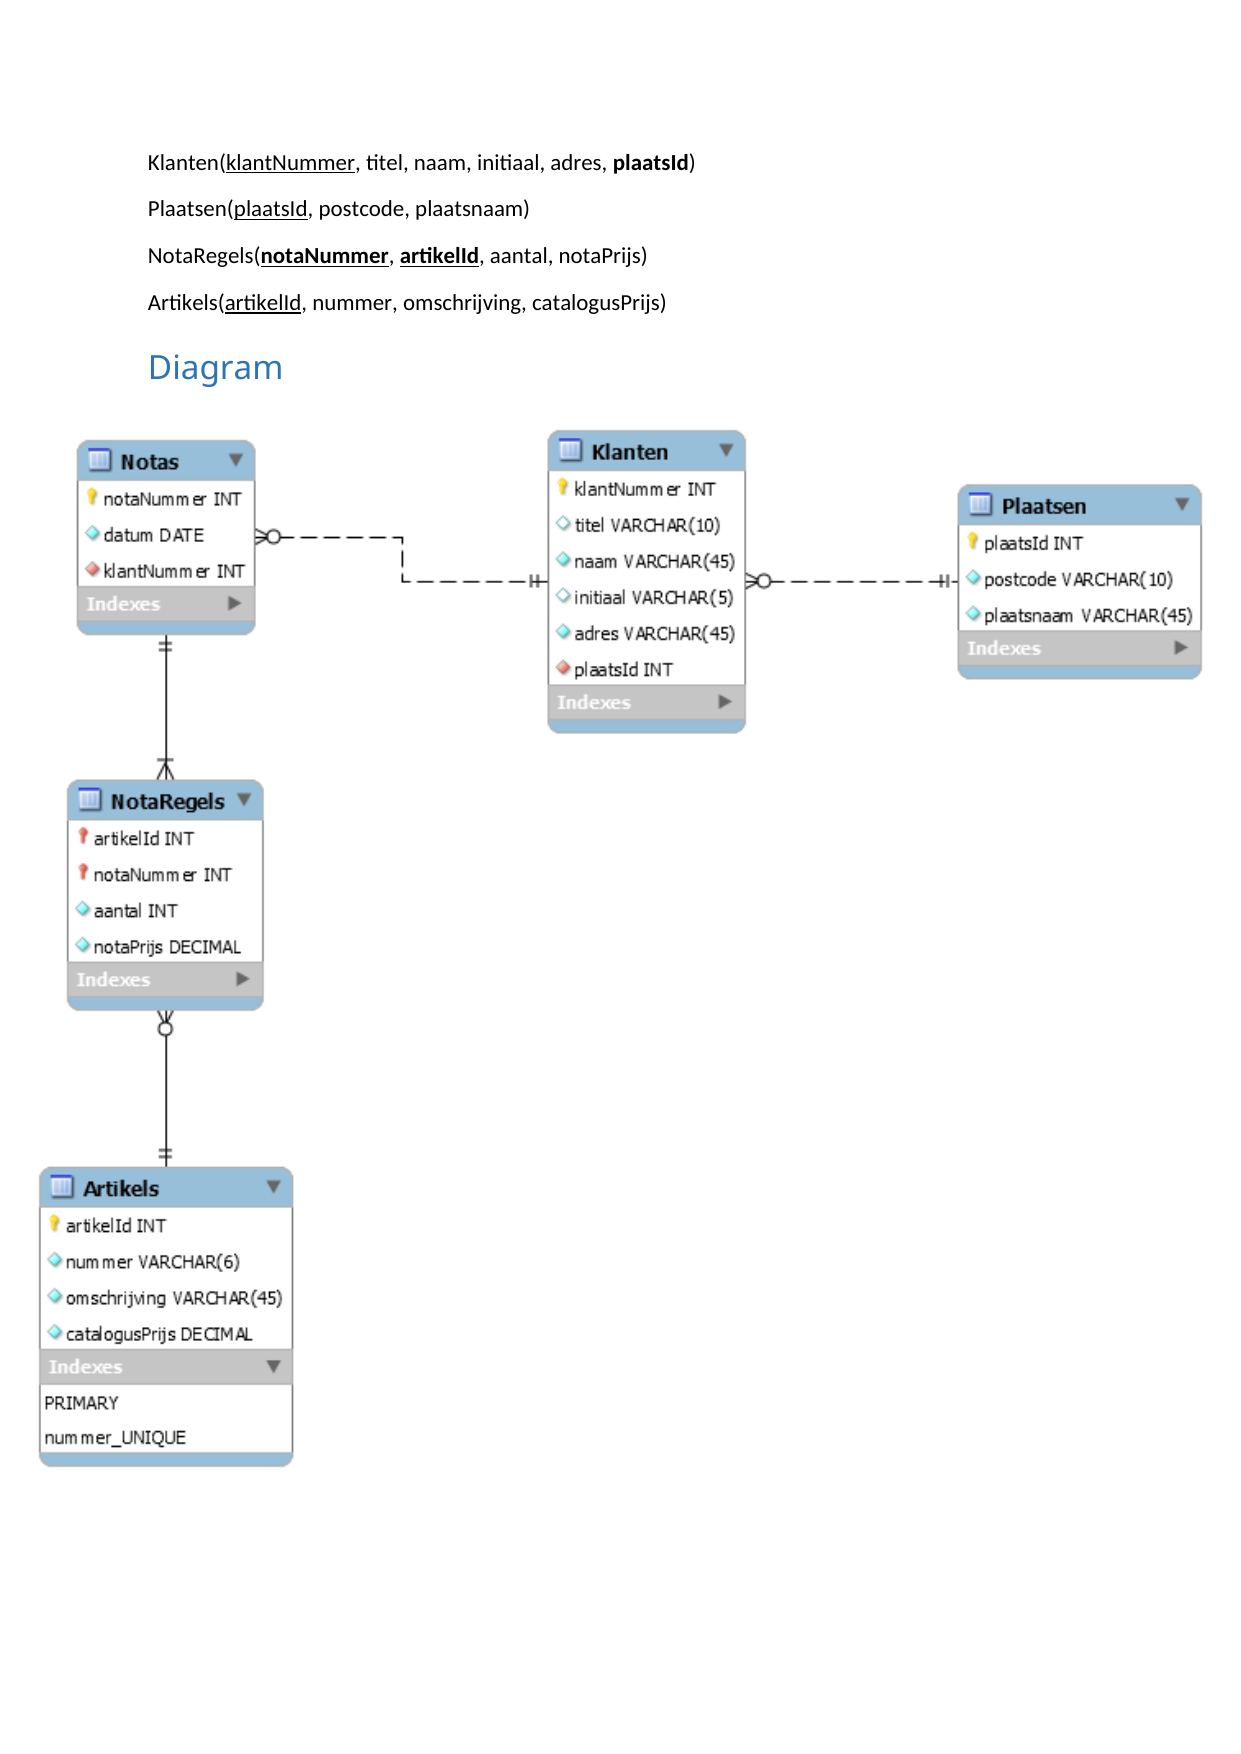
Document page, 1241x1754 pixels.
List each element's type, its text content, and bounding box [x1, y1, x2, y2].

text Artikels(artikelId, nummer, omschrijving, catalogusPrijs) [148, 288, 1093, 316]
text Plaatsen(plaatsId, postcode, plaatsnaam) [148, 194, 1093, 222]
text NotaRegels(notaNummer, artikelId, aantal, notaPrijs) [148, 241, 1093, 269]
picture [23, 414, 1217, 1482]
text Klanten(klantNummer, titel, naam, initiaal, adres, plaatsId) [148, 148, 1093, 176]
subtitle Diagram [148, 343, 1093, 389]
